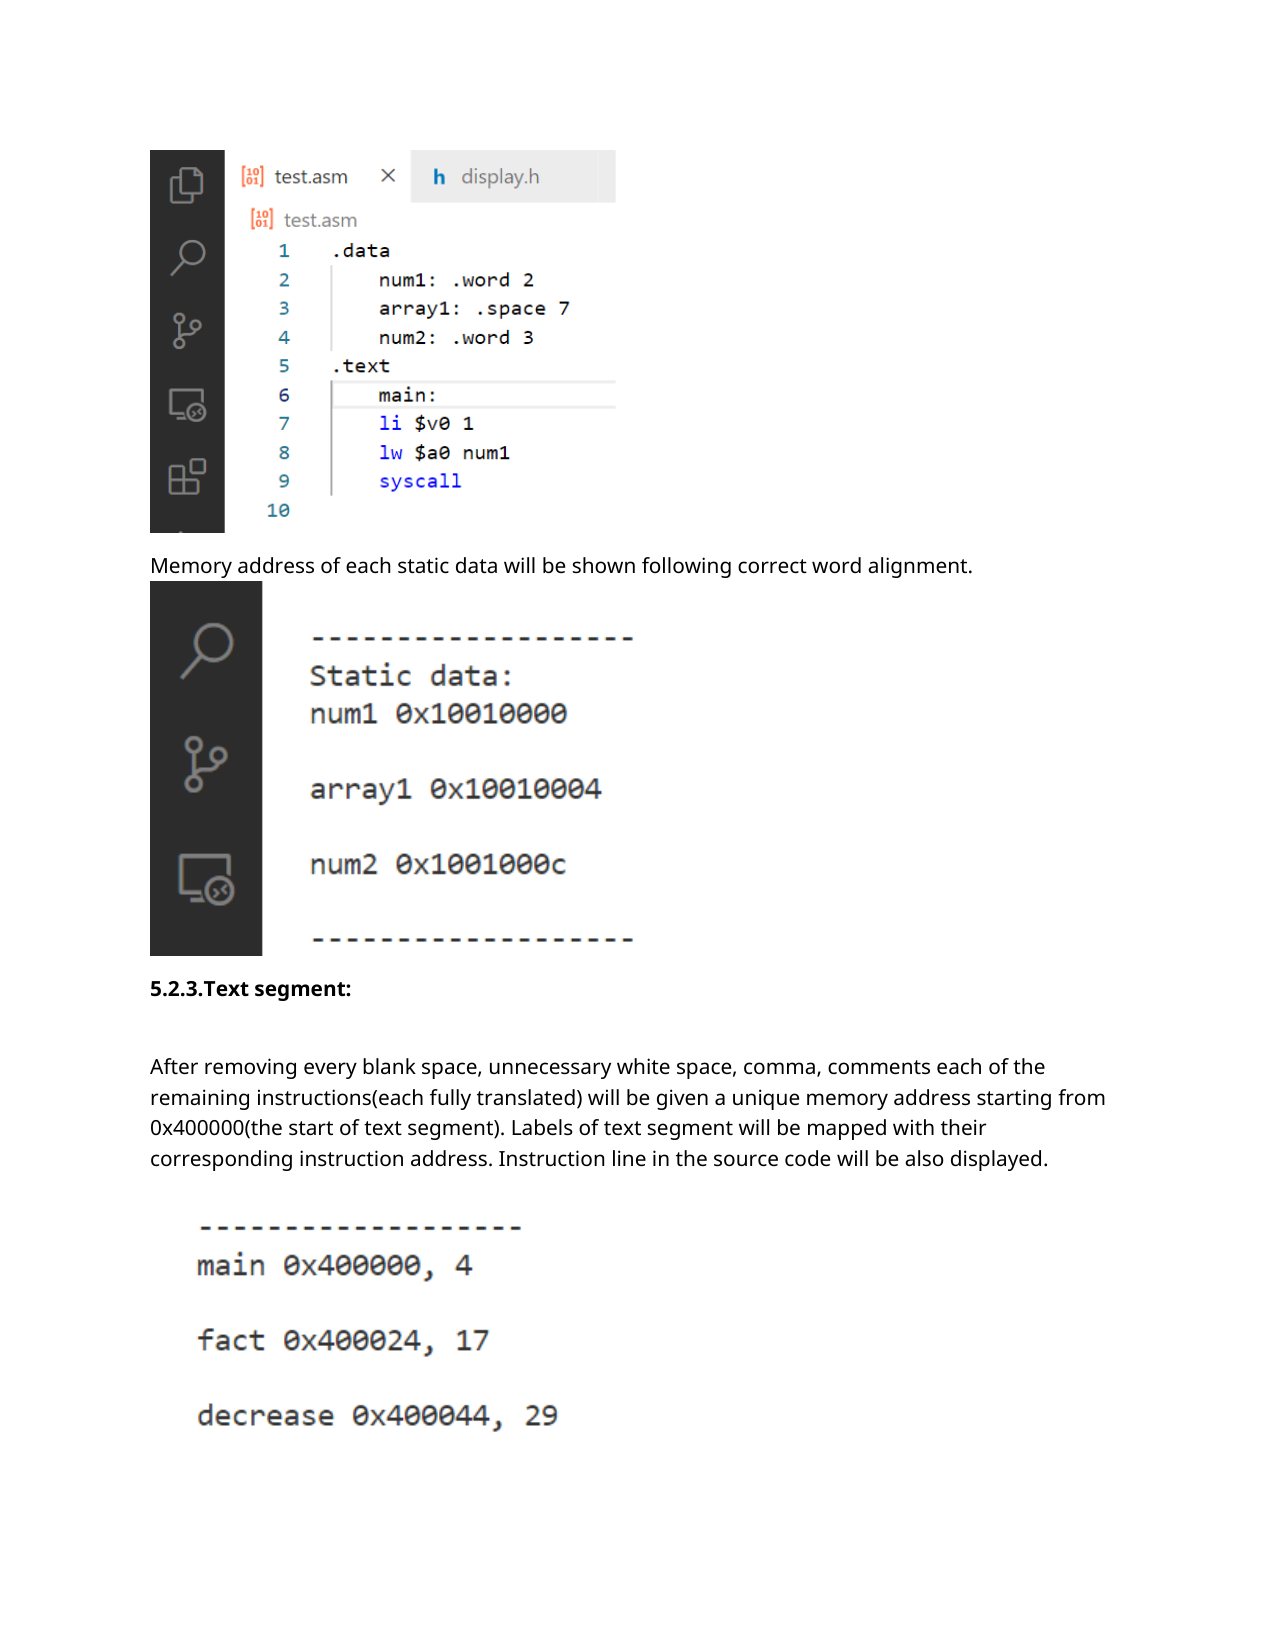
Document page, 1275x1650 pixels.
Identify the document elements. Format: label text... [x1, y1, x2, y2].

text After removing every blank space, unnecessary white space, comma, comments each of the remaining instructions(each fully translated) will be given a unique memory address starting from 0x400000(the start of text segment). Labels of text segment will be mapped with their corresponding instruction address. Instruction line in the source code will be also displayed. [150, 1052, 1125, 1172]
picture [150, 1191, 643, 1468]
picture [150, 581, 697, 956]
subtitle 5.2.3.Text segment: [150, 974, 1125, 1002]
picture [150, 150, 616, 533]
